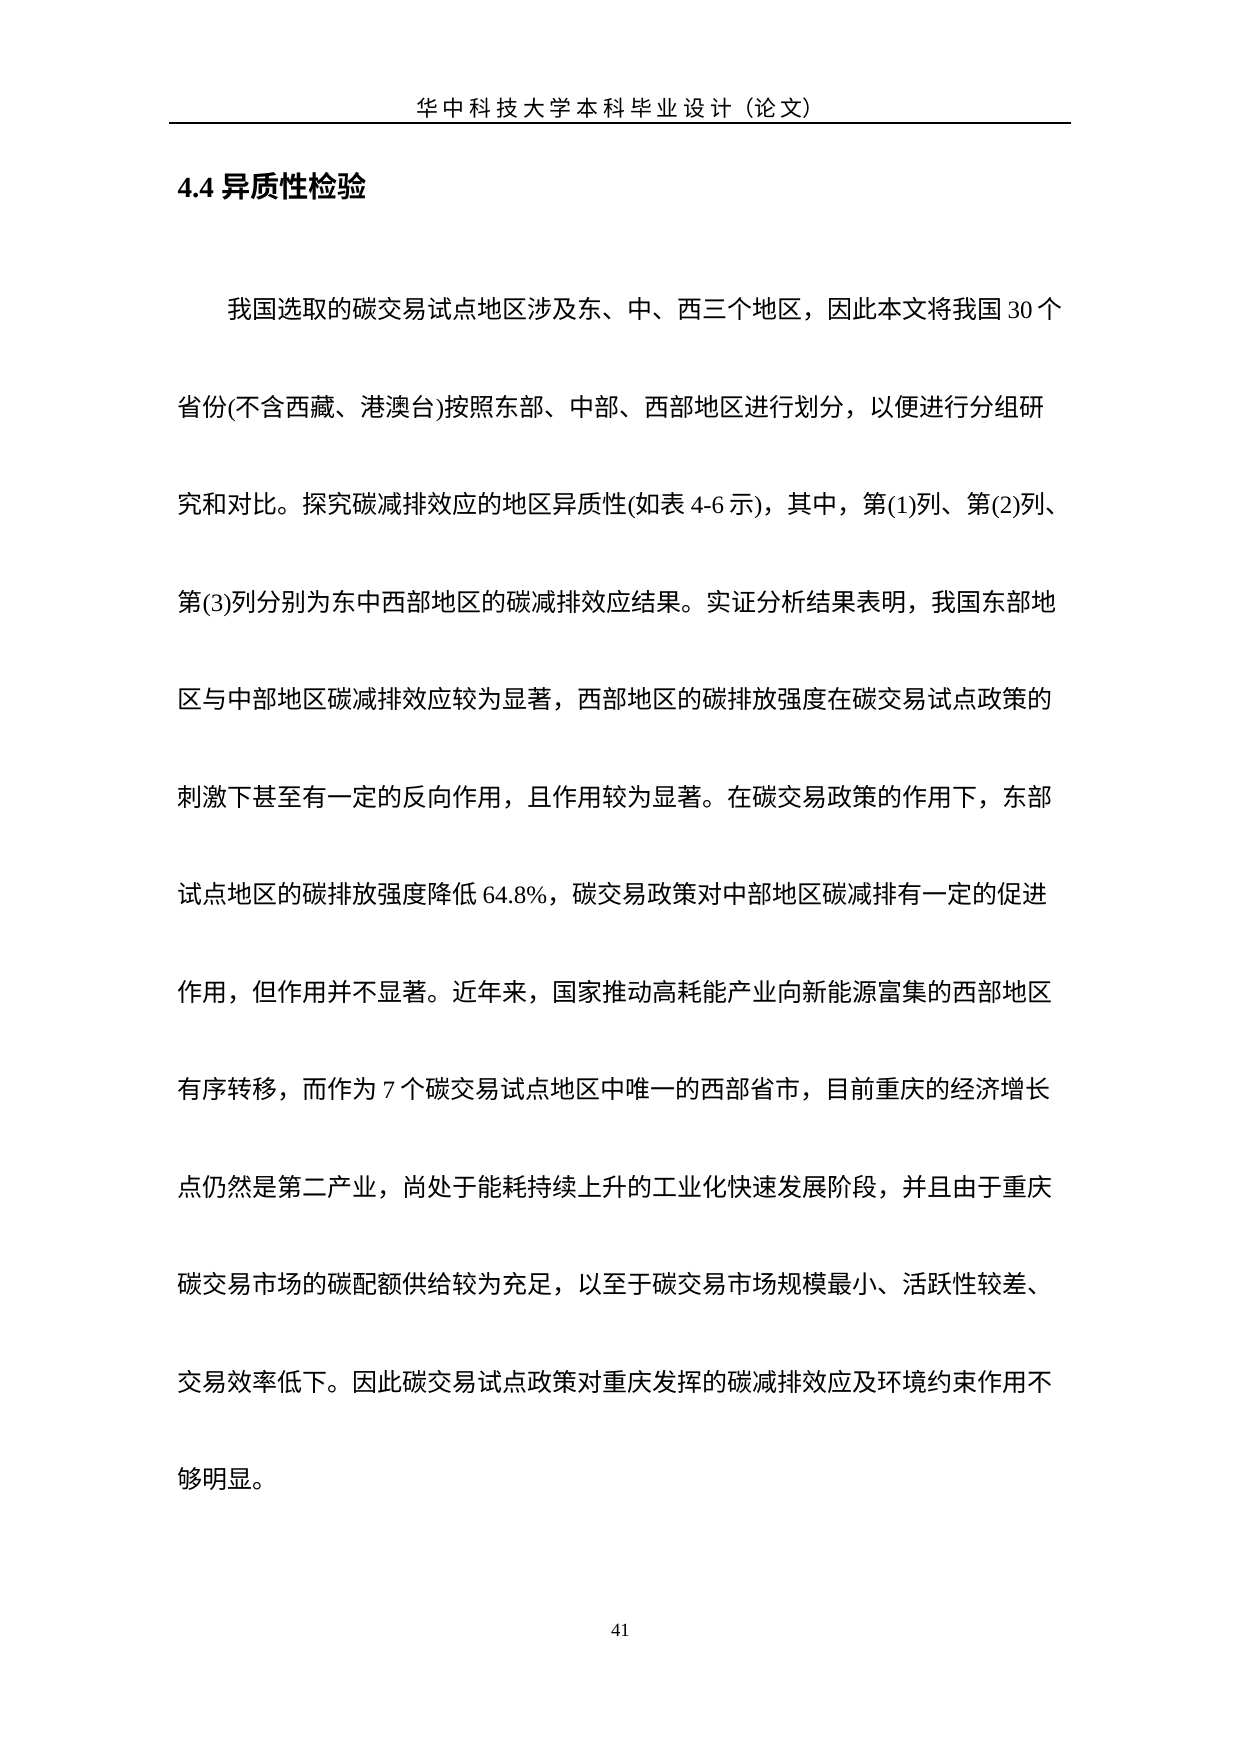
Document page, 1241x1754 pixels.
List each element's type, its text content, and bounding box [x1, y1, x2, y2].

text 我国选取的碳交易试点地区涉及东、中、西三个地区，因此本文将我国30个省份(不含西藏、港澳台)按照东部、中部、西部地区进行划分，以便进行分组研究和对比。探究碳减排效应的地区异质性(如表4-6示)，其中，第(1)列、第(2)列、第(3)列分别为东中西部地区的碳减排效应结果。实证分析结果表明，我国东部地区与中部地区碳减排效应较为显著，西部地区的碳排放强度在碳交易试点政策的刺激下甚至有一定的反向作用，且作用较为显著。在碳交易政策的作用下，东部试点地区的碳排放强度降低64.8%，碳交易政策对中部地区碳减排有一定的促进作用，但作用并不显著。近年来，国家推动高耗能产业向新能源富集的西部地区有序转移，而作为7个碳交易试点地区中唯一的西部省市，目前重庆的经济增长点仍然是第二产业，尚处于能耗持续上升的工业化快速发展阶段，并且由于重庆碳交易市场的碳配额供给较为充足，以至于碳交易市场规模最小、活跃性较差、交易效率低下。因此碳交易试点政策对重庆发挥的碳减排效应及环境约束作用不够明显。 [177, 276, 1063, 1511]
subtitle 4.4 异质性检验 [177, 153, 1063, 218]
